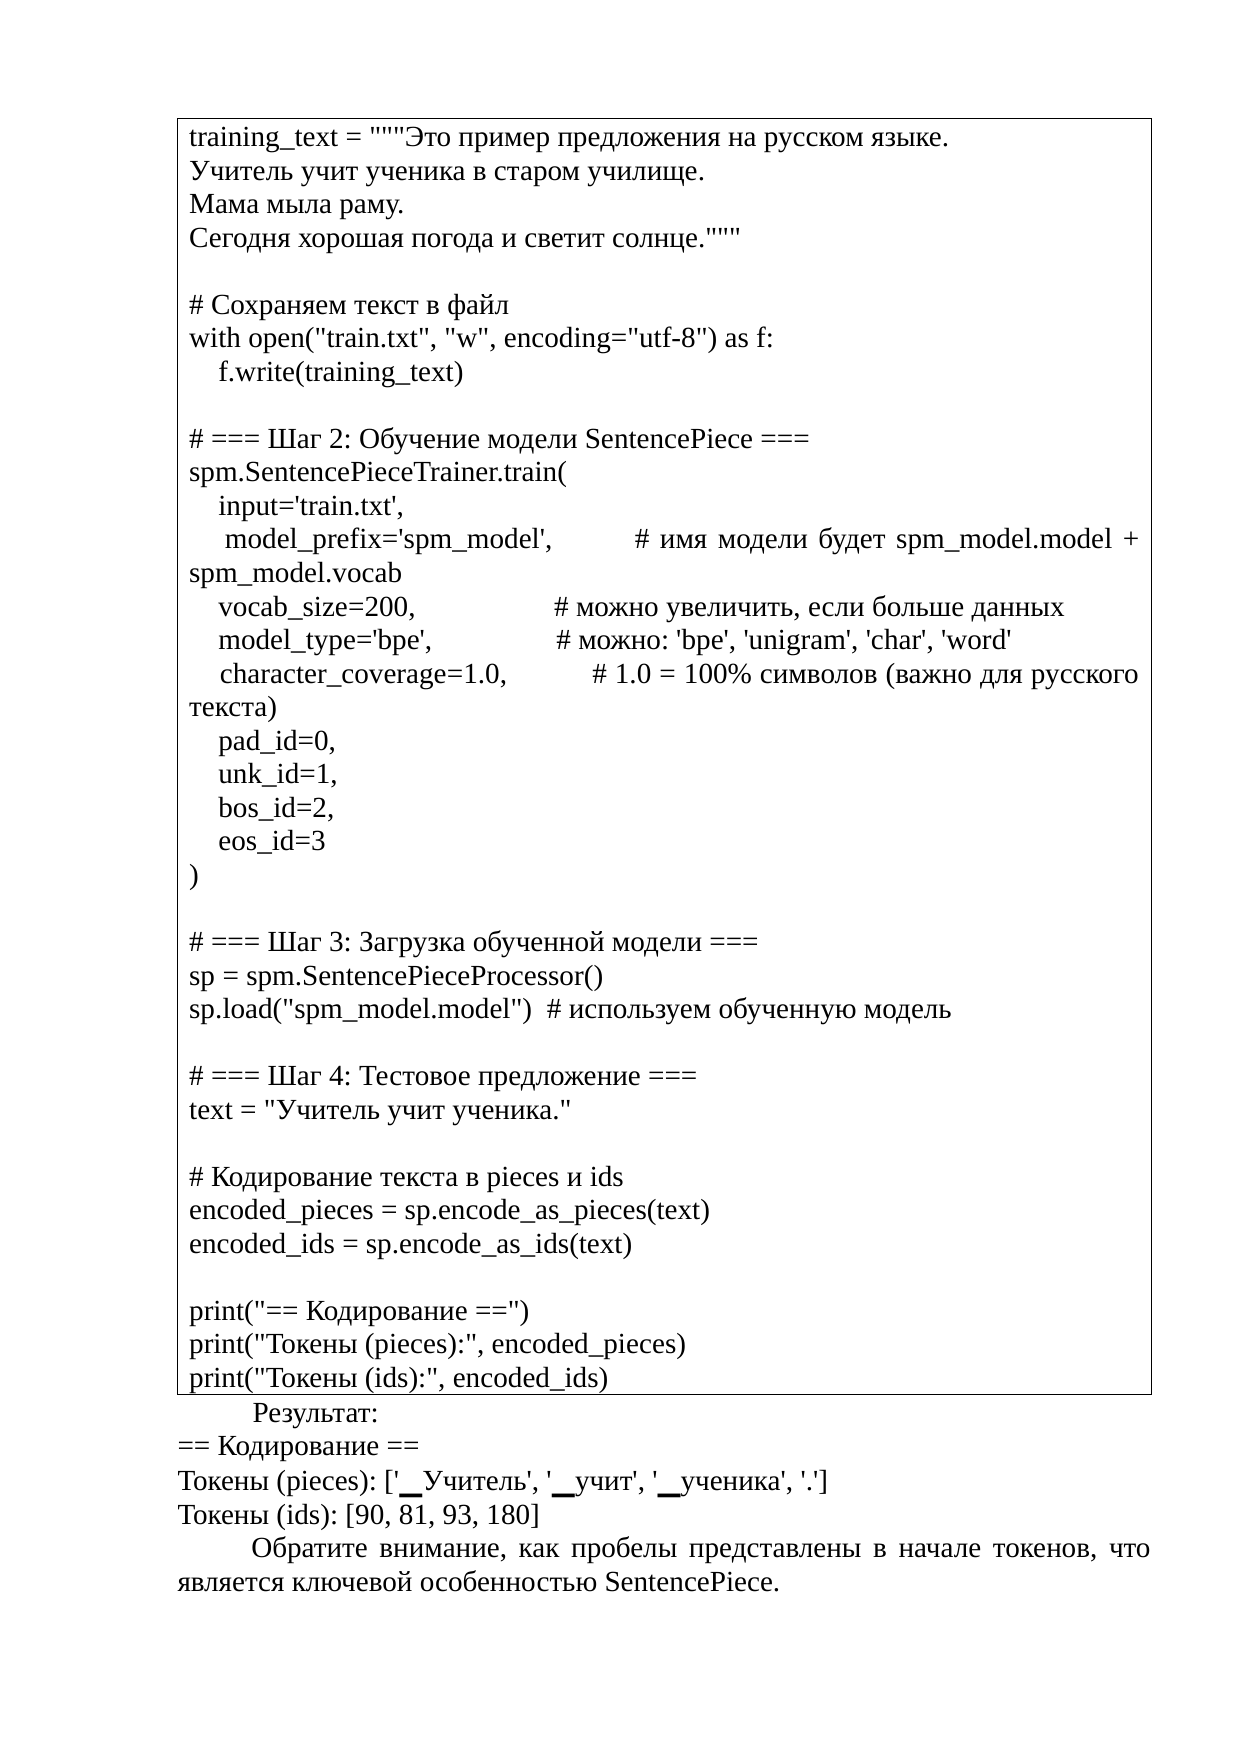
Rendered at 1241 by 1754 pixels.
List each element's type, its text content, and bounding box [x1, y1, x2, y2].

text == Кодирование == [177, 1428, 1152, 1462]
text Результат: [177, 1395, 1152, 1428]
text Токены (pieces): ['▁Учитель', '▁учит', '▁ученика', '.'] [177, 1462, 1152, 1497]
text Токены (ids): [90, 81, 93, 180] [177, 1497, 1152, 1531]
text Обратите внимание, как пробелы представлены в начале токенов, что является ключевой особенностью SentencePiece. [177, 1531, 1152, 1598]
